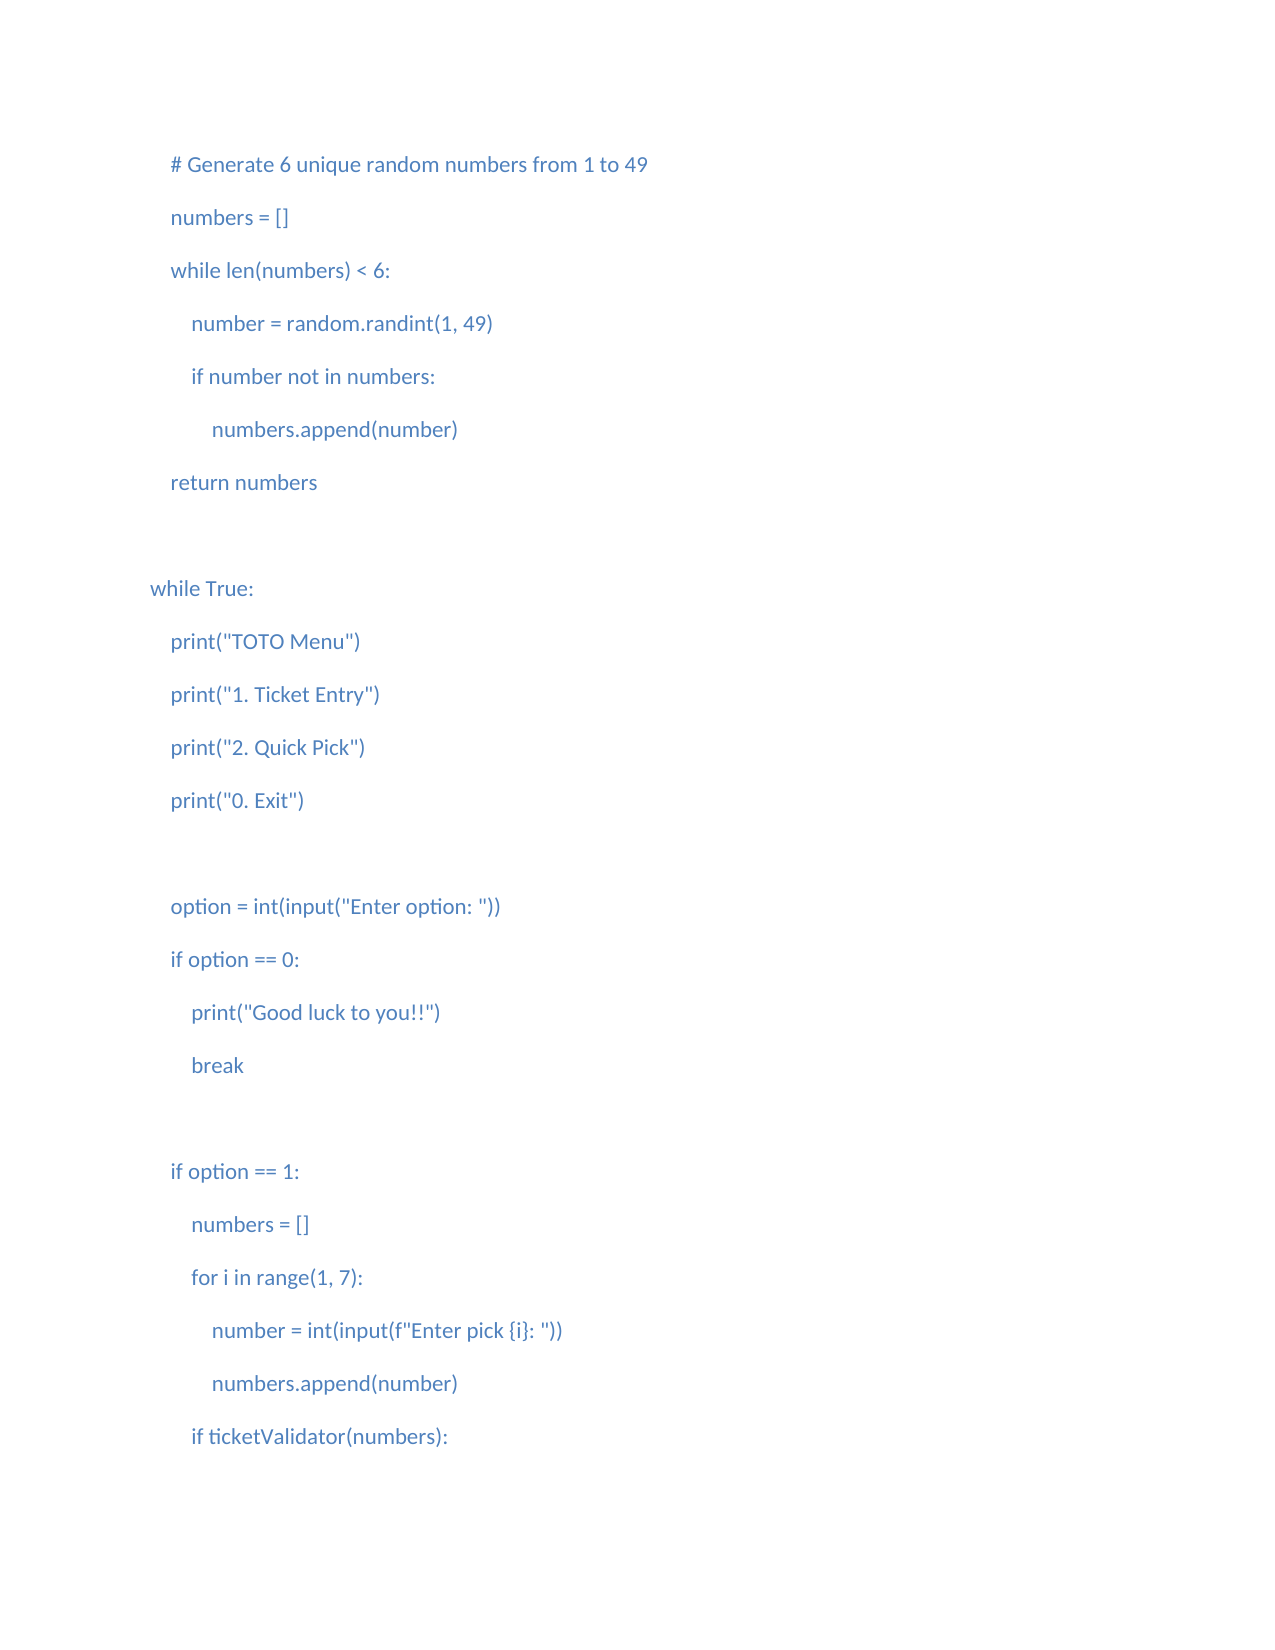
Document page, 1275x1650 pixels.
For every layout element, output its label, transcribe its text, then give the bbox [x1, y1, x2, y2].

text number = random.randint(1, 49) [150, 309, 1125, 337]
text option = int(input("Enter option: ")) [150, 892, 1125, 920]
text for i in range(1, 7): [150, 1263, 1125, 1291]
text if option == 0: [150, 945, 1125, 973]
text # Generate 6 unique random numbers from 1 to 49 [150, 150, 1125, 178]
text print("TOTO Menu") [150, 627, 1125, 655]
text if option == 1: [150, 1157, 1125, 1185]
text while True: [150, 574, 1125, 602]
text print("1. Ticket Entry") [150, 680, 1125, 708]
text break [150, 1051, 1125, 1079]
text return numbers [150, 468, 1125, 496]
text if ticketValidator(numbers): [150, 1422, 1125, 1451]
text number = int(input(f"Enter pick {i}: ")) [150, 1316, 1125, 1344]
text if number not in numbers: [150, 362, 1125, 390]
text numbers = [] [150, 1210, 1125, 1238]
text numbers.append(number) [150, 1369, 1125, 1397]
text print("0. Exit") [150, 786, 1125, 814]
text numbers.append(number) [150, 415, 1125, 443]
text print("2. Quick Pick") [150, 733, 1125, 761]
text numbers = [] [150, 203, 1125, 231]
text print("Good luck to you!!") [150, 998, 1125, 1026]
text while len(numbers) < 6: [150, 256, 1125, 284]
